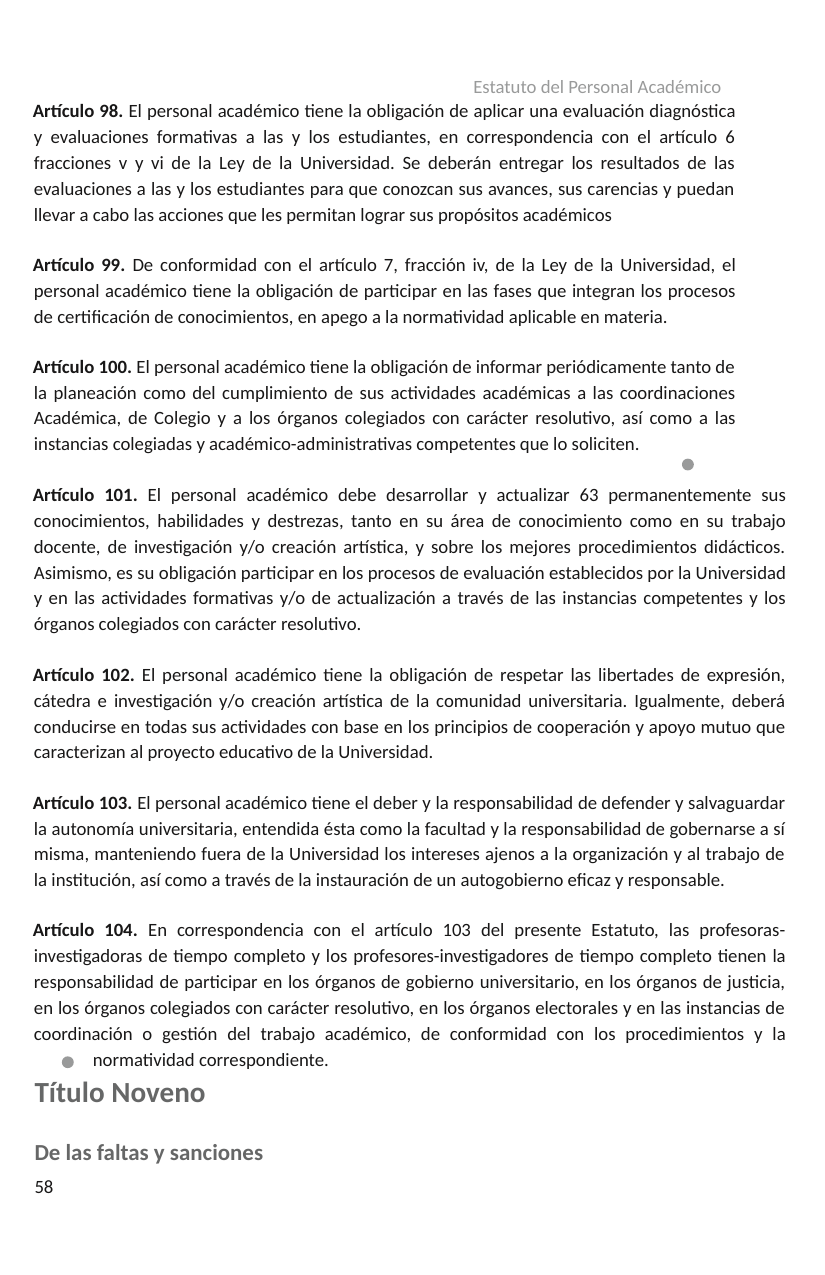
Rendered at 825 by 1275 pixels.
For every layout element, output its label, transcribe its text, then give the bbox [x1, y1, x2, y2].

text Título Noveno [34, 1074, 708, 1109]
text Artículo 104. En correspondencia con el artículo 103 del presente Estatuto, las profesoras-investigadoras de tiempo completo y los profesores-investigadores de tiempo completo tienen la responsabilidad de participar en los órganos de gobierno universitario, en los órganos de justicia, en los órganos colegiados con carácter resolutivo, en los órganos electorales y en las instancias de coordinación o gestión del trabajo académico, de conformidad con los procedimientos y la normatividad correspondiente. [33, 918, 787, 1071]
text Artículo 101. El personal académico debe desarrollar y actualizar 63 permanentemente sus conocimientos, habilidades y destrezas, tanto en su área de conocimiento como en su trabajo docente, de investigación y/o creación artística, y sobre los mejores procedimientos didácticos. Asimismo, es su obligación participar en los procesos de evaluación establecidos por la Universidad y en las actividades formativas y/o de actualización a través de las instancias competentes y los órganos colegiados con carácter resolutivo. [33, 483, 787, 636]
text Artículo 103. El personal académico tiene el deber y la responsabilidad de defender y salvaguardar la autonomía universitaria, entendida ésta como la facultad y la responsabilidad de gobernarse a sí misma, manteniendo fuera de la Universidad los intereses ajenos a la organización y al trabajo de la institución, así como a través de la instauración de un autogobierno eficaz y responsable. [33, 791, 787, 891]
text Artículo 102. El personal académico tiene la obligación de respetar las libertades de expresión, cátedra e investigación y/o creación artística de la comunidad universitaria. Igualmente, deberá conducirse en todas sus actividades con base en los principios de cooperación y apoyo mutuo que caracterizan al proyecto educativo de la Universidad. [33, 663, 787, 763]
text De las faltas y sanciones [34, 1138, 790, 1166]
text Artículo 99. De conformidad con el artículo 7, fracción iv, de la Ley de la Universidad, el personal académico tiene la obligación de participar en las fases que integran los procesos de certificación de conocimientos, en apego a la normatividad aplicable en materia. [33, 253, 737, 328]
text Artículo 100. El personal académico tiene la obligación de informar periódicamente tanto de la planeación como del cumplimiento de sus actividades académicas a las coordinaciones Académica, de Colegio y a los órganos colegiados con carácter resolutivo, así como a las instancias colegiadas y académico-administrativas competentes que lo soliciten. [33, 355, 736, 455]
text Artículo 98. El personal académico tiene la obligación de aplicar una evaluación diagnóstica y evaluaciones formativas a las y los estudiantes, en correspondencia con el artículo 6 fracciones v y vi de la Ley de la Universidad. Se deberán entregar los resultados de las evaluaciones a las y los estudiantes para que conozcan sus avances, sus carencias y puedan llevar a cabo las acciones que les permitan lograr sus propósitos académicos [33, 99, 736, 226]
